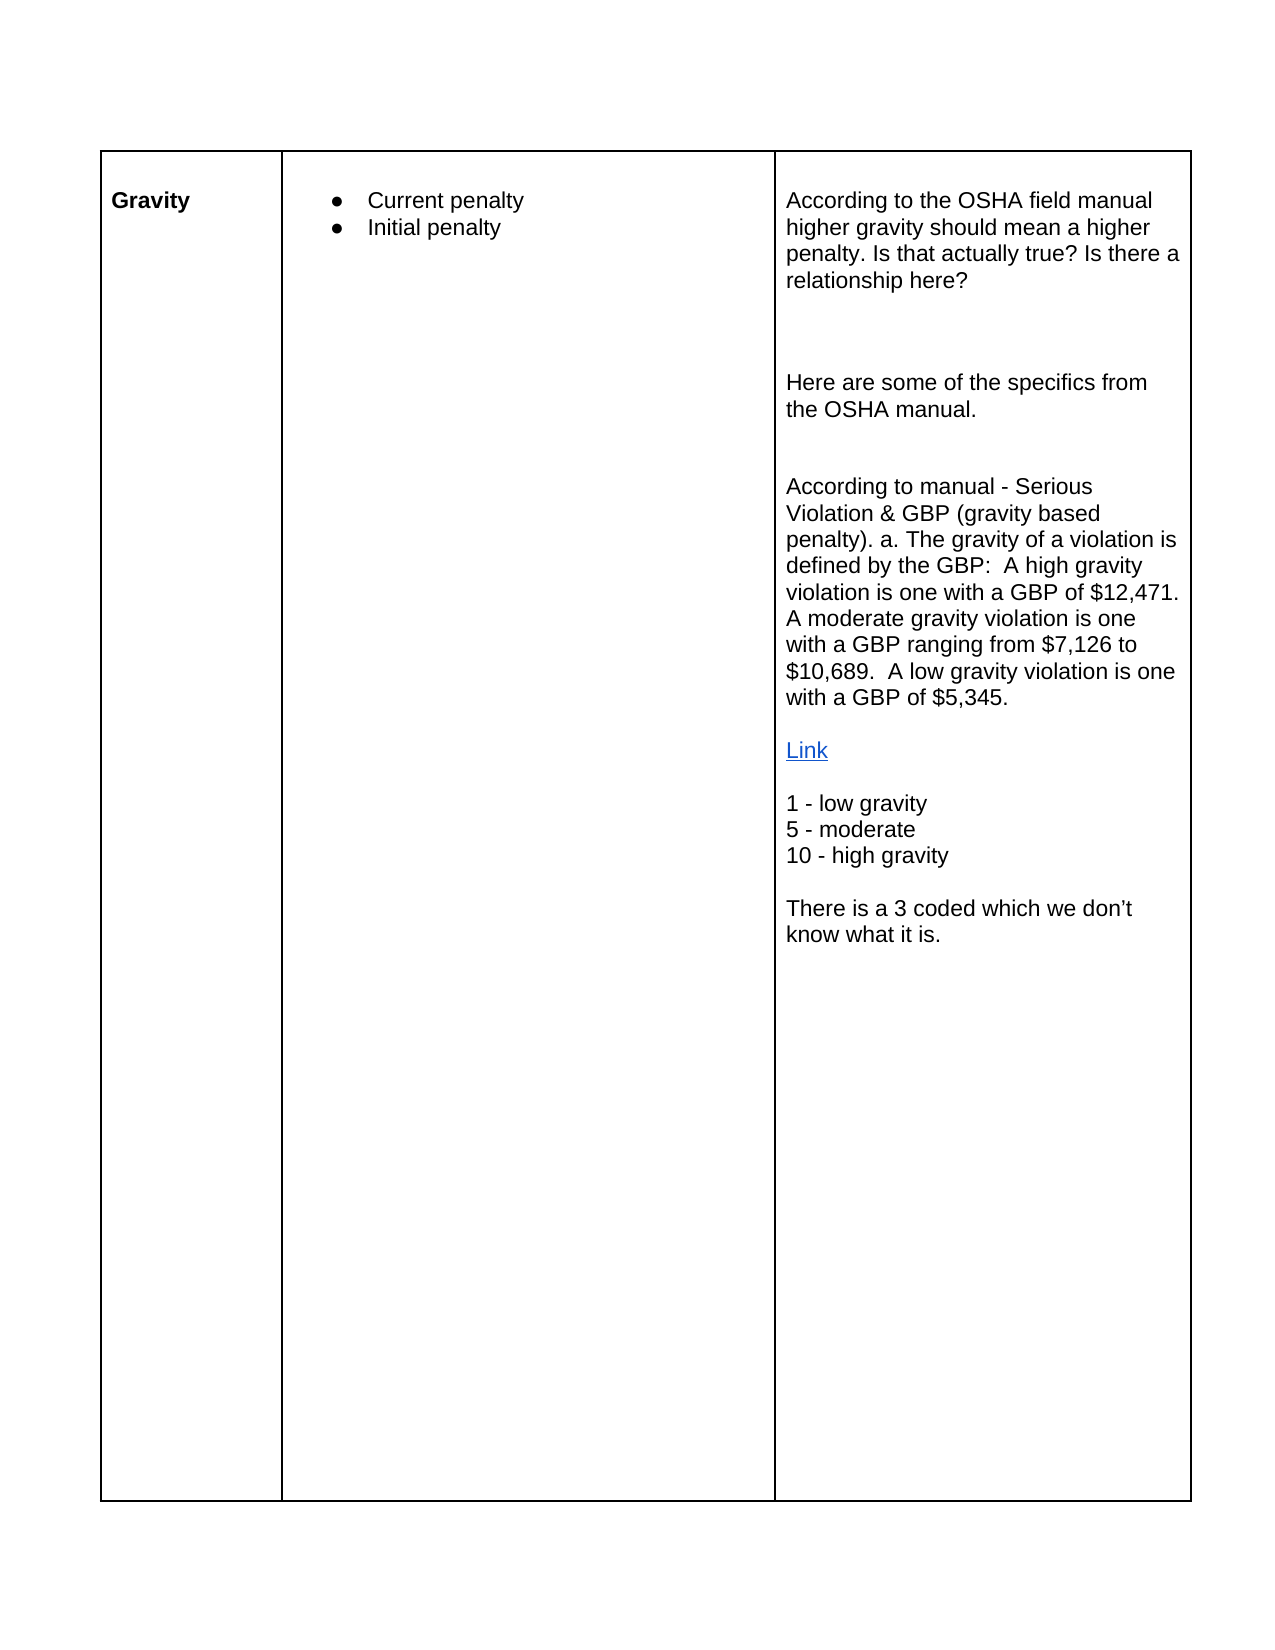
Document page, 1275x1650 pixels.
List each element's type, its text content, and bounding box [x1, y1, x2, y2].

table_cell Current penalty Initial penalty [283, 152, 774, 1500]
table_cell According to the OSHA field manual higher gravity should mean a higher penalty. Is that actually true? Is there a relationship here? Here are some of the specifics from the OSHA manual. According to manual - Serious Violation & GBP (gravity based penalty). a. The gravity of a violation is defined by the GBP: A high gravity violation is one with a GBP of $12,471. A moderate gravity violation is one with a GBP ranging from $7,126 to $10,689. A low gravity violation is one with a GBP of $5,345. Link 1 - low gravity 5 - moderate 10 - high gravity There is a 3 coded which we don’t know what it is. [776, 152, 1190, 1500]
table_cell Gravity [102, 152, 281, 1500]
